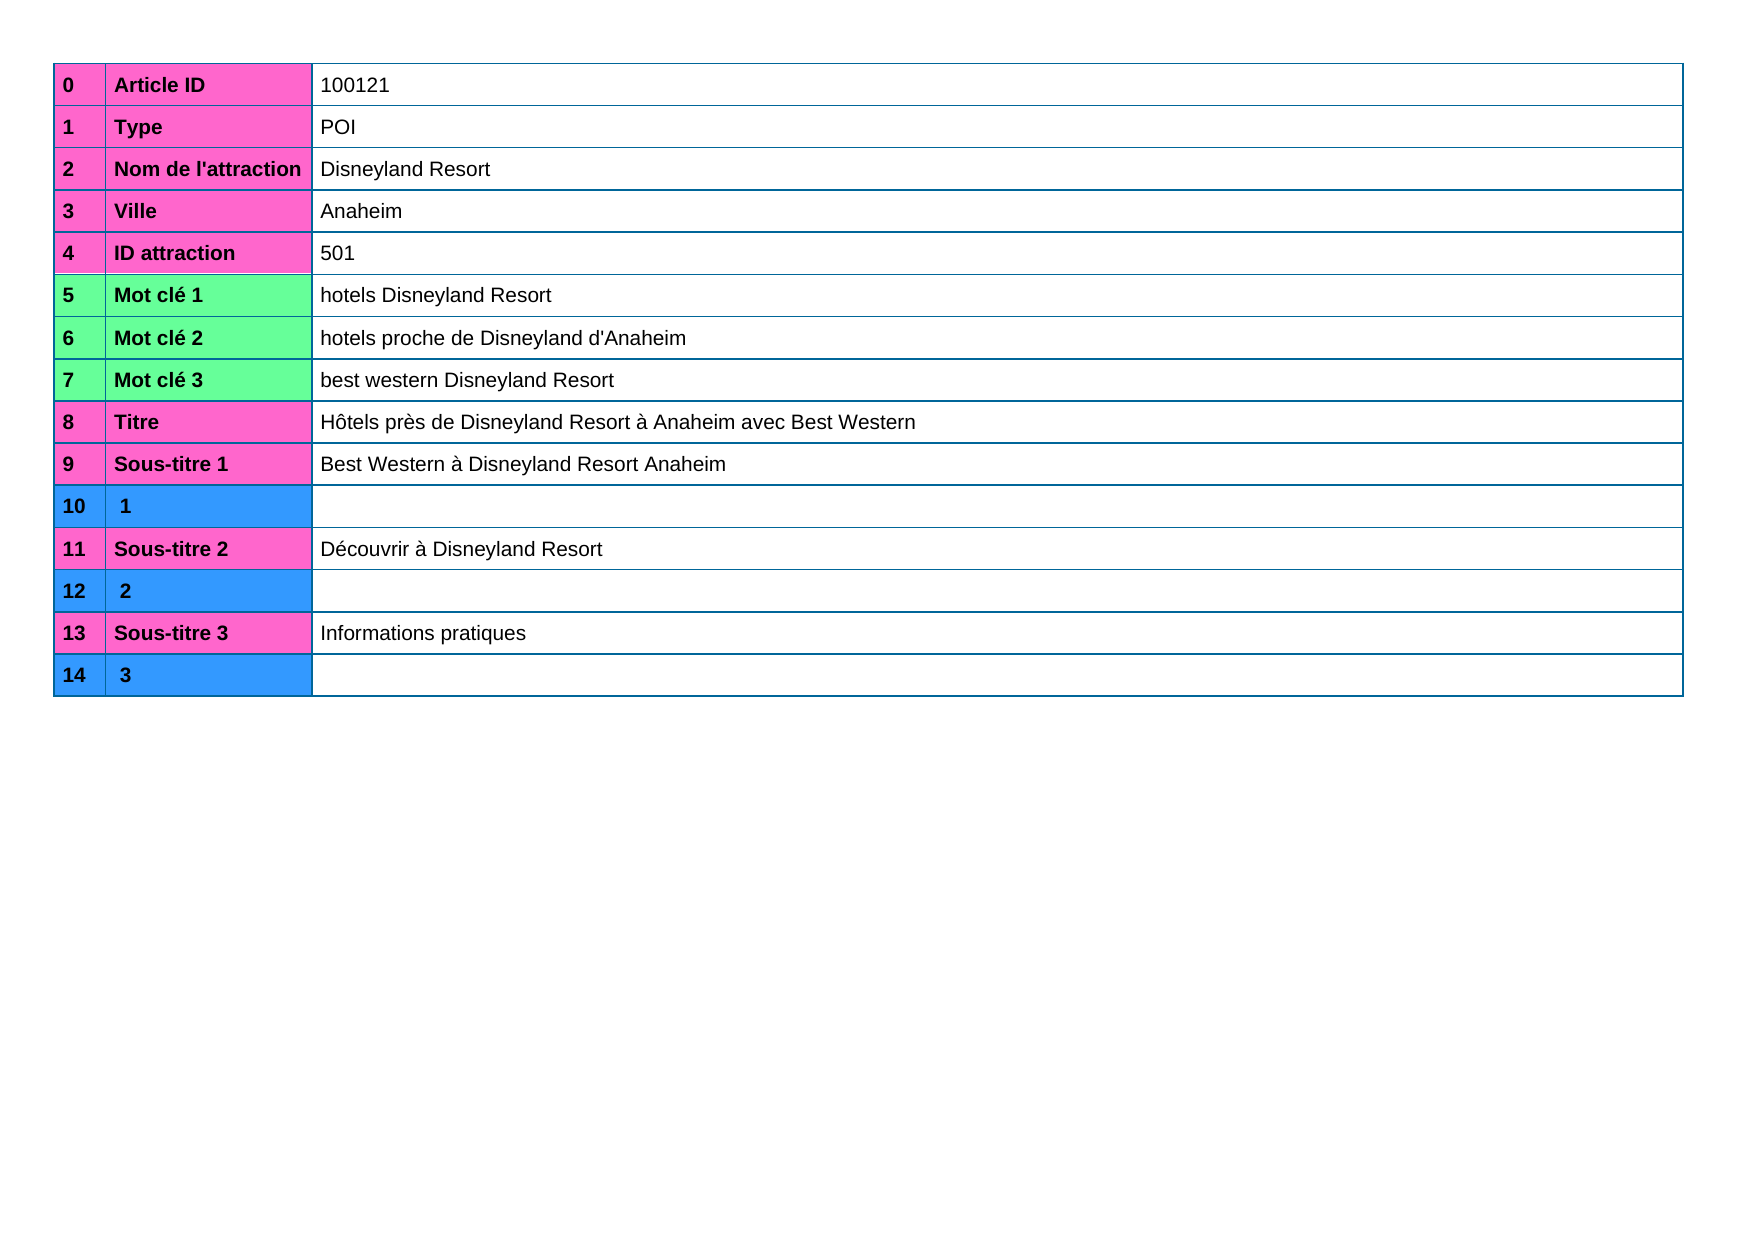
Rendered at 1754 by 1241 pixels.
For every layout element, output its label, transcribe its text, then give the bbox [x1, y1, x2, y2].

table_cell hotels proche de Disneyland d'Anaheim [313, 317, 1682, 358]
table_cell Ville [106, 191, 311, 231]
table_cell Mot clé 2 [106, 317, 311, 358]
table_cell 3 [106, 655, 311, 695]
table_cell Best Western à Disneyland Resort Anaheim [313, 444, 1682, 484]
table_cell [313, 655, 1682, 695]
table_cell Mot clé 1 [106, 275, 311, 316]
table_cell 4 [55, 233, 105, 273]
table_header Article ID [106, 64, 311, 105]
table_cell Nom de l'attraction [106, 148, 311, 189]
table_cell Sous-titre 1 [106, 444, 311, 484]
table_cell 10 [55, 486, 105, 527]
table_cell Informations pratiques [313, 613, 1682, 653]
table_cell [313, 570, 1682, 611]
table_cell 8 [55, 402, 105, 442]
table_cell 11 [55, 528, 105, 569]
table_cell 14 [55, 655, 105, 695]
table_cell 5 [55, 275, 105, 316]
table_header 100121 [313, 64, 1682, 105]
table_cell POI [313, 106, 1682, 147]
table_cell [313, 486, 1682, 527]
table_cell 1 [106, 486, 311, 527]
table_cell Hôtels près de Disneyland Resort à Anaheim avec Best Western [313, 402, 1682, 442]
table_cell ID attraction [106, 233, 311, 273]
table_cell Titre [106, 402, 311, 442]
table_cell best western Disneyland Resort [313, 360, 1682, 400]
table_cell Anaheim [313, 191, 1682, 231]
table_cell Sous-titre 2 [106, 528, 311, 569]
table_cell Disneyland Resort [313, 148, 1682, 189]
table_cell 3 [55, 191, 105, 231]
table_cell 7 [55, 360, 105, 400]
table_cell 2 [106, 570, 311, 611]
table_cell Type [106, 106, 311, 147]
table_cell Mot clé 3 [106, 360, 311, 400]
table_cell 501 [313, 233, 1682, 273]
table_cell 12 [55, 570, 105, 611]
table_cell 6 [55, 317, 105, 358]
table_cell 9 [55, 444, 105, 484]
table_cell Sous-titre 3 [106, 613, 311, 653]
table_cell Découvrir à Disneyland Resort [313, 528, 1682, 569]
table_cell 2 [55, 148, 105, 189]
table_cell 13 [55, 613, 105, 653]
table_cell hotels Disneyland Resort [313, 275, 1682, 316]
table_header 0 [55, 64, 105, 105]
table_cell 1 [55, 106, 105, 147]
